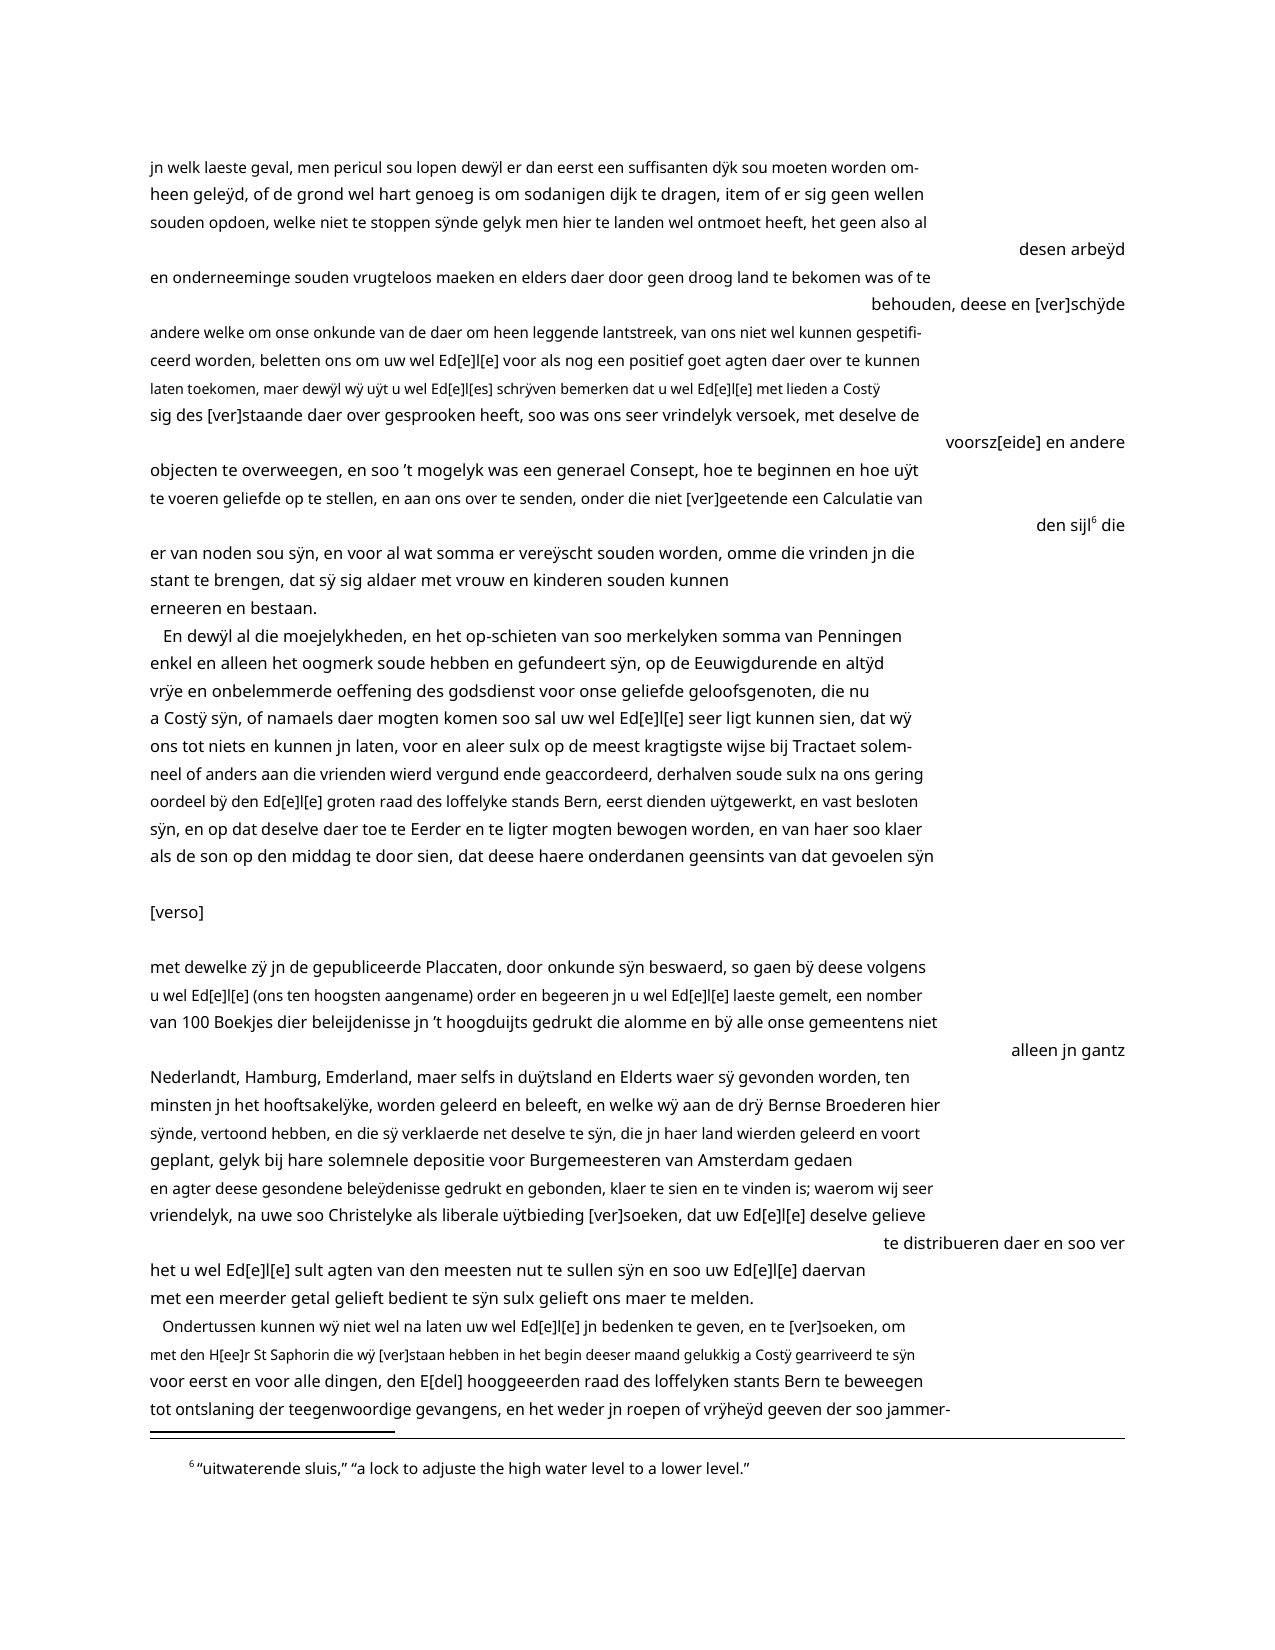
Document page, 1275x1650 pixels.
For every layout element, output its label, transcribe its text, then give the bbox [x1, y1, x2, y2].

text Nederlandt, Hamburg, Emderland, maer selfs in duÿtsland en Elderts waer sÿ gevonden worden, ten [150, 1061, 1125, 1088]
text souden opdoen, welke niet te stoppen sÿnde gelyk men hier te landen wel ontmoet heeft, het geen also al [150, 205, 1125, 233]
text van 100 Boekjes dier beleijdenisse jn ’t hoogduijts gedrukt die alomme en bÿ alle onse gemeentens niet [150, 1006, 1125, 1033]
text andere welke om onse onkunde van de daer om heen leggende lantstreek, van ons niet wel kunnen gespetifi- [150, 316, 1125, 343]
text en onderneeminge souden vrugteloos maeken en elders daer door geen droog land te bekomen was of te [150, 260, 1125, 288]
text sig des [ver]staande daer over gesprooken heeft, soo was ons seer vrindelyk versoek, met deselve de [150, 398, 1125, 426]
text behouden, deese en [ver]schÿde [150, 288, 1125, 316]
text objecten te overweegen, en soo ’t mogelyk was een generael Consept, hoe te beginnen en hoe uÿt [150, 454, 1125, 481]
text vrÿe en onbelemmerde oeffening des godsdienst voor onse geliefde geloofsgenoten, die nu [150, 674, 1125, 702]
text neel of anders aan die vrienden wierd vergund ende geaccordeerd, derhalven soude sulx na ons gering [150, 757, 1125, 785]
text jn welk laeste geval, men pericul sou lopen dewÿl er dan eerst een suffisanten dÿk sou moeten worden om- [150, 150, 1125, 178]
text Ondertussen kunnen wÿ niet wel na laten uw wel Ed[e]l[e] jn bedenken te geven, en te [ver]soeken, om [150, 1309, 1125, 1337]
text u wel Ed[e]l[e] (ons ten hoogsten aangename) order en begeeren jn u wel Ed[e]l[e] laeste gemelt, een nomber [150, 978, 1125, 1006]
text ceerd worden, beletten ons om uw wel Ed[e]l[e] voor als nog een positief goet agten daer over te kunnen [150, 343, 1125, 371]
text voor eerst en voor alle dingen, den E[del] hooggeeerden raad des loffelyken stants Bern te beweegen [150, 1364, 1125, 1392]
text te voeren geliefde op te stellen, en aan ons over te senden, onder die niet [ver]geetende een Calculatie van [150, 481, 1125, 509]
text met dewelke zÿ jn de gepubliceerde Placcaten, door onkunde sÿn beswaerd, so gaen bÿ deese volgens [150, 951, 1125, 978]
text sÿnde, vertoond hebben, en die sÿ verklaerde net deselve te sÿn, die jn haer land wierden geleerd en voort [150, 1116, 1125, 1144]
text tot ontslaning der teegenwoordige gevangens, en het weder jn roepen of vrÿheÿd geeven der soo jammer- [150, 1392, 1125, 1420]
text sÿn, en op dat deselve daer toe te Eerder en te ligter mogten bewogen worden, en van haer soo klaer [150, 812, 1125, 840]
text erneeren en bestaan. [150, 592, 1125, 619]
text En dewÿl al die moejelykheden, en het op-schieten van soo merkelyken somma van Penningen [150, 619, 1125, 647]
text alleen jn gantz [150, 1033, 1125, 1061]
text stant te brengen, dat sÿ sig aldaer met vrouw en kinderen souden kunnen [150, 564, 1125, 592]
text a Costÿ sÿn, of namaels daer mogten komen soo sal uw wel Ed[e]l[e] seer ligt kunnen sien, dat wÿ [150, 702, 1125, 730]
text heen geleÿd, of de grond wel hart genoeg is om sodanigen dijk te dragen, item of er sig geen wellen [150, 178, 1125, 205]
text en agter deese gesondene beleÿdenisse gedrukt en gebonden, klaer te sien en te vinden is; waerom wij seer [150, 1171, 1125, 1199]
text ons tot niets en kunnen jn laten, voor en aleer sulx op de meest kragtigste wijse bij Tractaet solem- [150, 730, 1125, 757]
text te distribueren daer en soo ver [150, 1227, 1125, 1254]
text [verso] [150, 895, 1125, 923]
text met een meerder getal gelieft bedient te sÿn sulx gelieft ons maer te melden. [150, 1282, 1125, 1309]
text het u wel Ed[e]l[e] sult agten van den meesten nut te sullen sÿn en soo uw Ed[e]l[e] daervan [150, 1254, 1125, 1282]
text minsten jn het hooftsakelÿke, worden geleerd en beleeft, en welke wÿ aan de drÿ Bernse Broederen hier [150, 1088, 1125, 1116]
text den sijl die [150, 509, 1125, 536]
text laten toekomen, maer dewÿl wÿ uÿt u wel Ed[e]l[es] schrÿven bemerken dat u wel Ed[e]l[e] met lieden a Costÿ [150, 371, 1125, 398]
text oordeel bÿ den Ed[e]l[e] groten raad des loffelyke stands Bern, eerst dienden uÿtgewerkt, en vast besloten [150, 785, 1125, 812]
text er van noden sou sÿn, en voor al wat somma er vereÿscht souden worden, omme die vrinden jn die [150, 536, 1125, 564]
text als de son op den middag te door sien, dat deese haere onderdanen geensints van dat gevoelen sÿn [150, 840, 1125, 868]
text met den H[ee]r St Saphorin die wÿ [ver]staan hebben in het begin deeser maand gelukkig a Costÿ gearriveerd te sÿn [150, 1337, 1125, 1364]
text vriendelyk, na uwe soo Christelyke als liberale uÿtbieding [ver]soeken, dat uw Ed[e]l[e] deselve gelieve [150, 1199, 1125, 1227]
text desen arbeÿd [150, 233, 1125, 260]
text geplant, gelyk bij hare solemnele depositie voor Burgemeesteren van Amsterdam gedaen [150, 1144, 1125, 1171]
text voorsz[eide] en andere [150, 426, 1125, 454]
text enkel en alleen het oogmerk soude hebben en gefundeert sÿn, op de Eeuwigdurende en altÿd [150, 647, 1125, 674]
